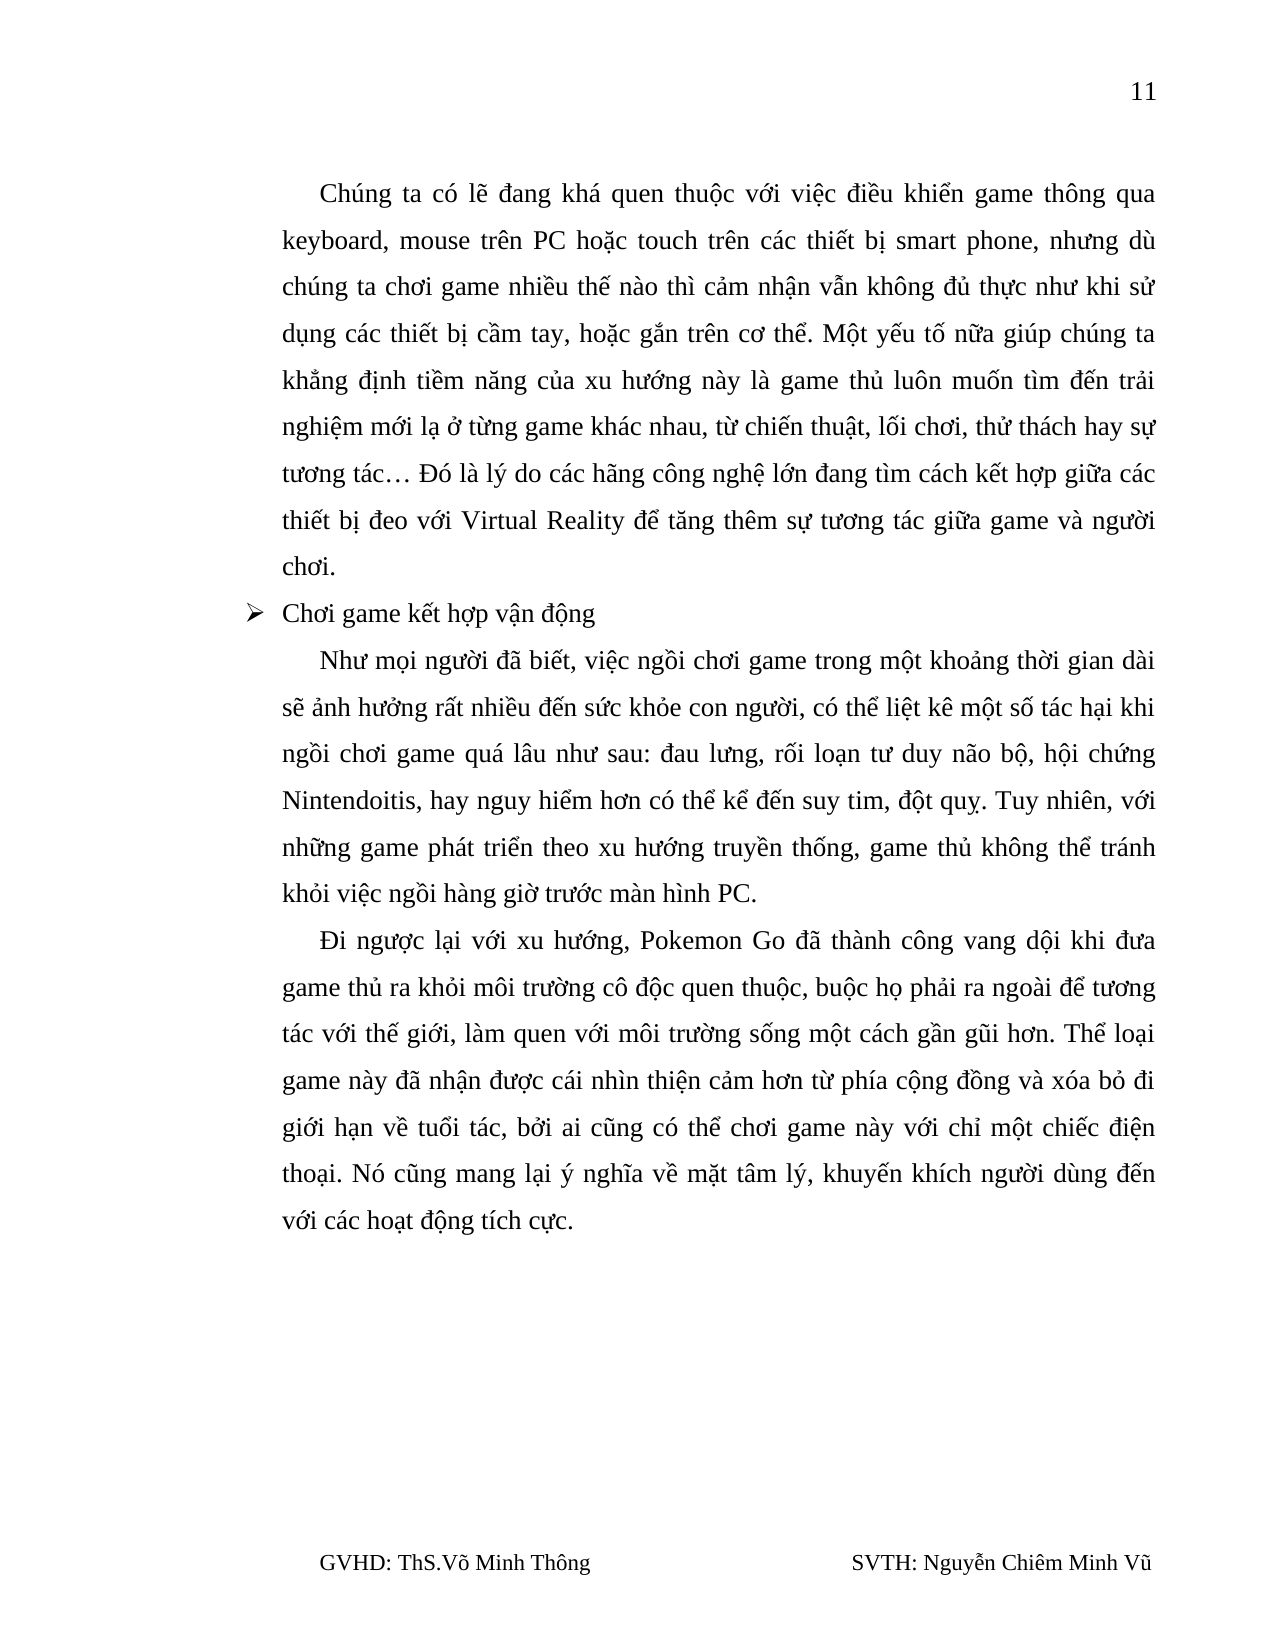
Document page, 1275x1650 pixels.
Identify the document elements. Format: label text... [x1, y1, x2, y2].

text Chúng ta có lẽ đang khá quen thuộc với việc điều khiển game thông qua keyboard, mouse trên PC hoặc touch trên các thiết bị smart phone, nhưng dù chúng ta chơi game nhiều thế nào thì cảm nhận vẫn không đủ thực như khi sử dụng các thiết bị cầm tay, hoặc gắn trên cơ thể. Một yếu tố nữa giúp chúng ta khẳng định tiềm năng của xu hướng này là game thủ luôn muốn tìm đến trải nghiệm mới lạ ở từng game khác nhau, từ chiến thuật, lối chơi, thử thách hay sự tương tác… Đó là lý do các hãng công nghệ lớn đang tìm cách kết hợp giữa các thiết bị đeo với Virtual Reality để tăng thêm sự tương tác giữa game và người chơi. [282, 177, 1157, 582]
text Như mọi người đã biết, việc ngồi chơi game trong một khoảng thời gian dài sẽ ảnh hưởng rất nhiều đến sức khỏe con người, có thể liệt kê một số tác hại khi ngồi chơi game quá lâu như sau: đau lưng, rối loạn tư duy não bộ, hội chứng Nintendoitis, hay nguy hiểm hơn có thể kể đến suy tim, đột quỵ. Tuy nhiên, với những game phát triển theo xu hướng truyền thống, game thủ không thể tránh khỏi việc ngồi hàng giờ trước màn hình PC. [282, 644, 1157, 908]
list Chơi game kết hợp vận động [244, 597, 1157, 628]
text Đi ngược lại với xu hướng, Pokemon Go đã thành công vang dội khi đưa game thủ ra khỏi môi trường cô độc quen thuộc, buộc họ phải ra ngoài để tương tác với thế giới, làm quen với môi trường sống một cách gần gũi hơn. Thể loại game này đã nhận được cái nhìn thiện cảm hơn từ phía cộng đồng và xóa bỏ đi giới hạn về tuổi tác, bởi ai cũng có thể chơi game này với chỉ một chiếc điện thoại. Nó cũng mang lại ý nghĩa về mặt tâm lý, khuyến khích người dùng đến với các hoạt động tích cực. [282, 924, 1157, 1235]
